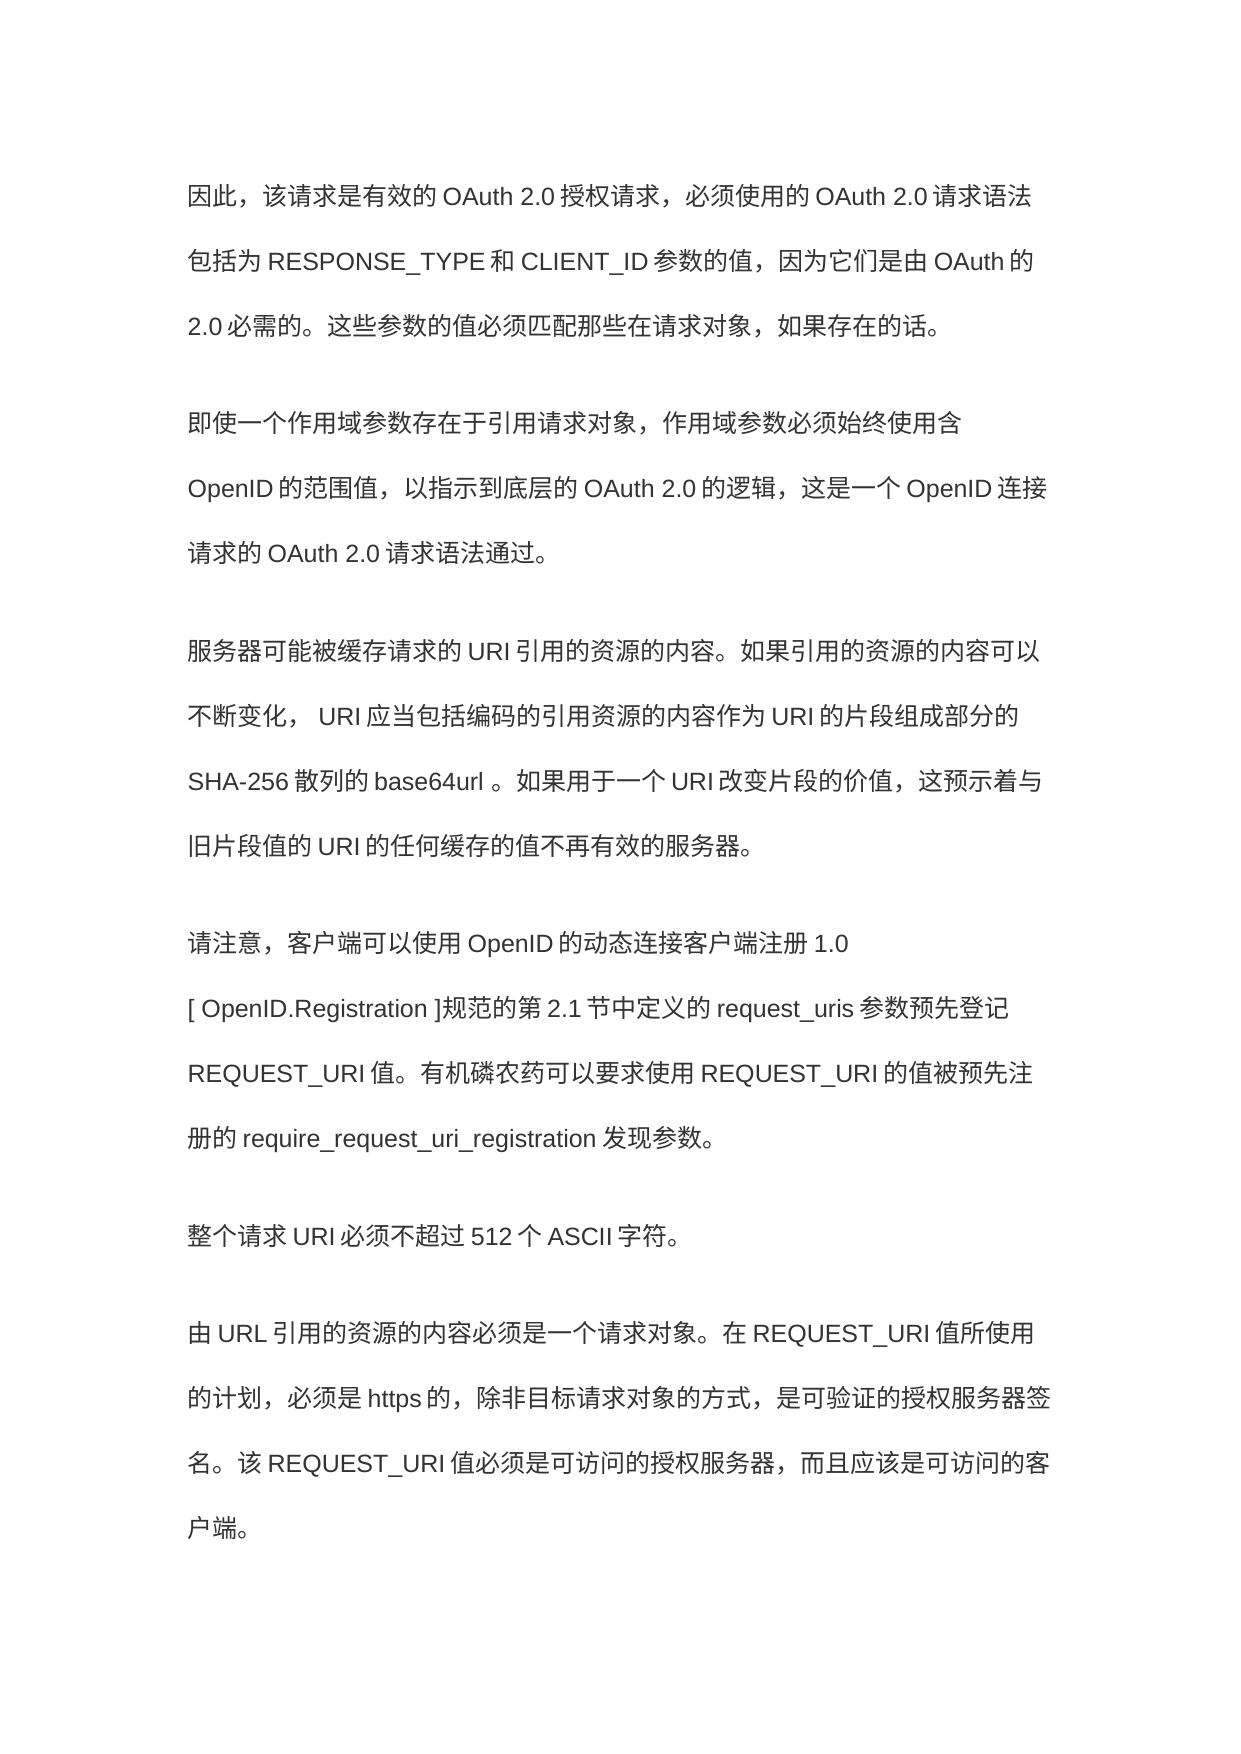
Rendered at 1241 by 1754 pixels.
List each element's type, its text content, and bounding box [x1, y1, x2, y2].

text 由URL引用的资源的内容必须是一个请求对象。在REQUEST_URI值所使用的计划，必须是https的，除非目标请求对象的方式，是可验证的授权服务器签名。该REQUEST_URI值必须是可访问的授权服务器，而且应该是可访问的客户端。 [187, 1299, 1053, 1559]
text 因此，该请求是有效的OAuth 2.0授权请求，必须使用的OAuth 2.0请求语法包括为RESPONSE_TYPE和CLIENT_ID参数的值，因为它们是由OAuth的2.0必需的。这些参数的值必须匹配那些在请求对象，如果存在的话。 [187, 162, 1053, 357]
text 请注意，客户端可以使用OpenID的动态连接客户端注册1.0 [ OpenID.Registration ]规范的第2.1节中定义的request_uris参数预先登记REQUEST_URI值。有机磷农药可以要求使用REQUEST_URI的值被预先注册的require_request_uri_registration发现参数。 [187, 909, 1053, 1169]
text 即使一个作用域参数存在于引用请求对象，作用域参数必须始终使用含OpenID的范围值，以指示到底层的OAuth 2.0的逻辑，这是一个OpenID连接请求的OAuth 2.0请求语法通过。 [187, 389, 1053, 584]
text 服务器可能被缓存请求的URI引用的资源的内容。如果引用的资源的内容可以不断变化， URI应当包括编码的引用资源的内容作为URI的片段组成部分的SHA-256散列的base64url 。如果用于一个URI改变片段的价值，这预示着与旧片段值的URI的任何缓存的值不再有效的服务器。 [187, 617, 1053, 877]
text 整个请求URI必须不超过512个ASCII字符。 [187, 1202, 1053, 1267]
